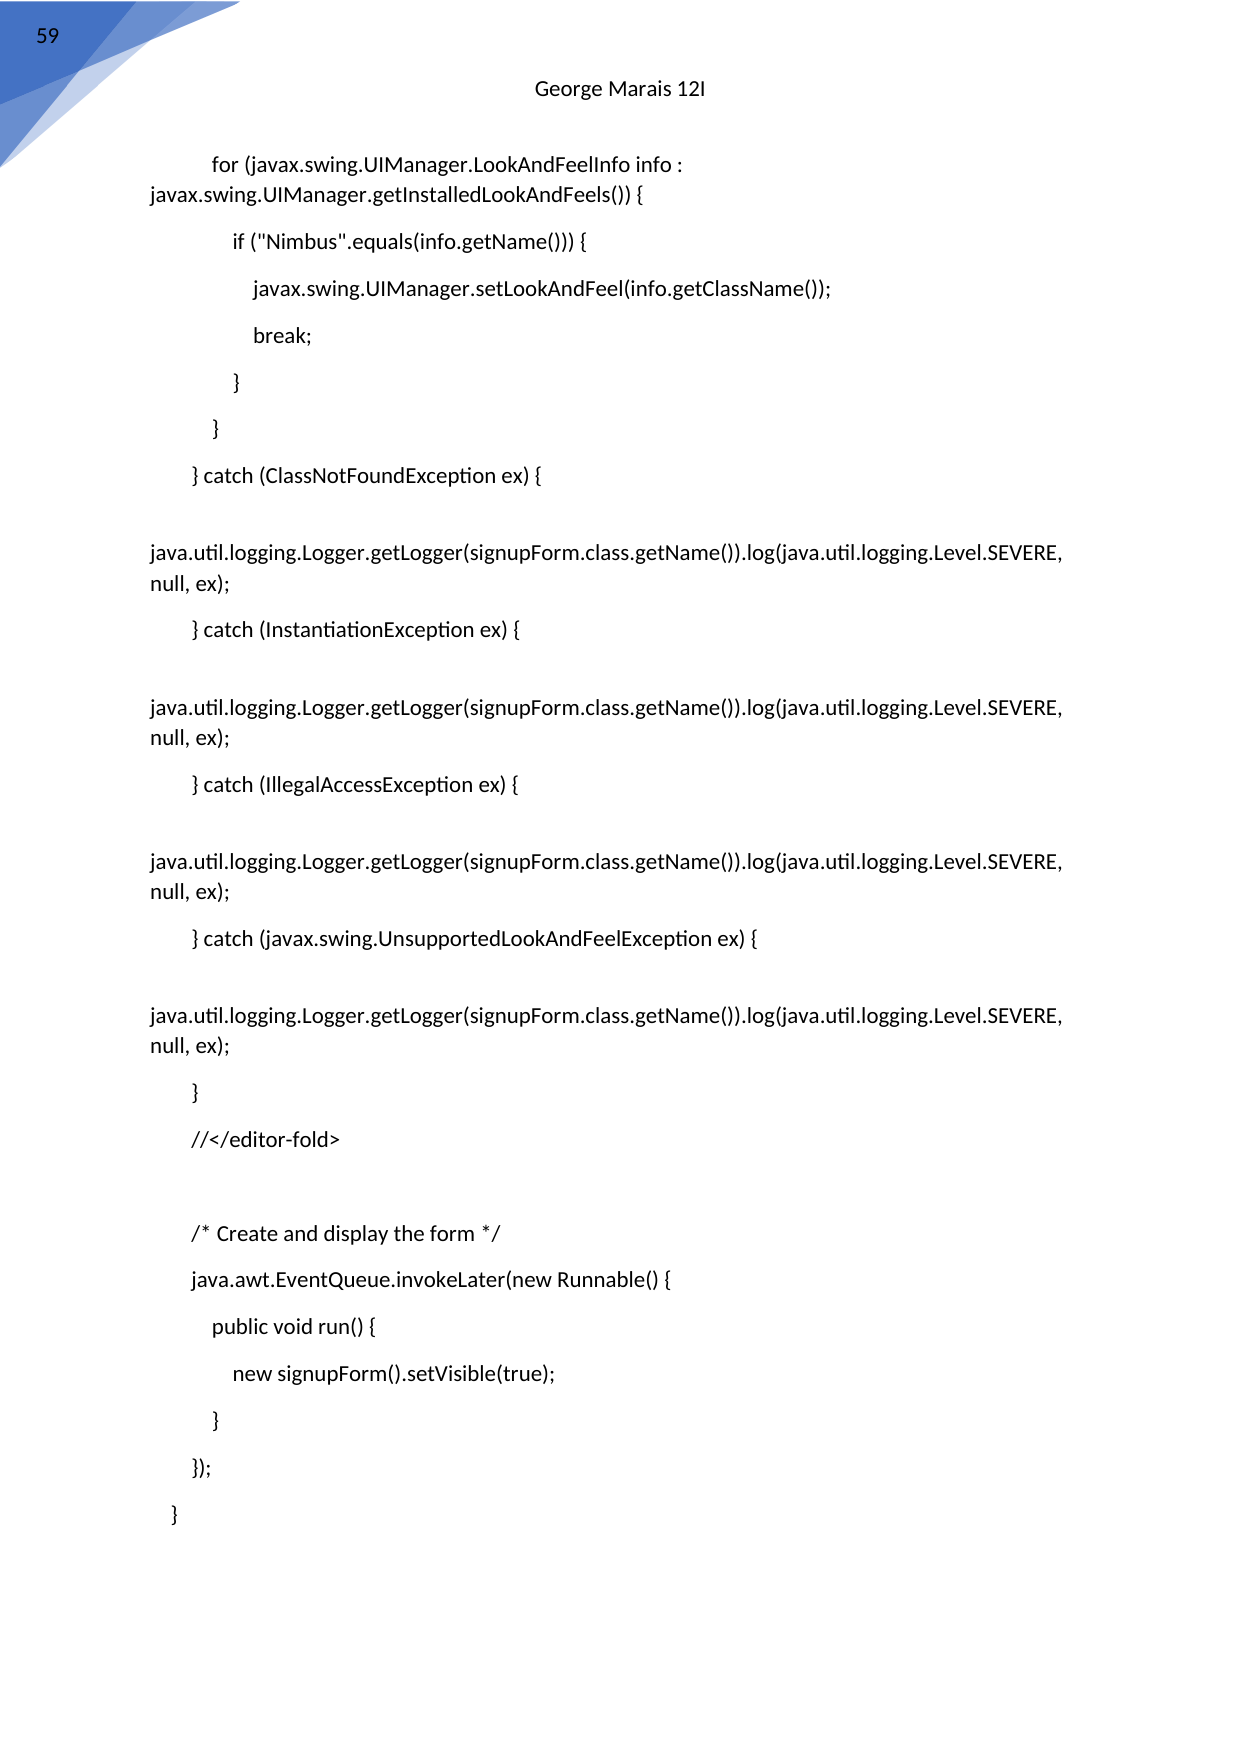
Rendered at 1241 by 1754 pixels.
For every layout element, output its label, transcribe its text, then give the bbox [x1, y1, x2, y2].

text } catch (ClassNotFoundException ex) { [150, 461, 1090, 489]
text break; [150, 321, 1090, 349]
text } [150, 368, 1090, 396]
text java.util.logging.Logger.getLogger(signupForm.class.getName()).log(java.util.logging.Level.SEVERE, null, ex); [150, 971, 1090, 1059]
text } [150, 1500, 1090, 1528]
text } catch (IllegalAccessException ex) { [150, 770, 1090, 798]
text java.util.logging.Logger.getLogger(signupForm.class.getName()).log(java.util.logging.Level.SEVERE, null, ex); [150, 508, 1090, 597]
text if ("Nimbus".equals(info.getName())) { [150, 227, 1090, 255]
text //</editor-fold> [150, 1125, 1090, 1153]
text } [150, 1078, 1090, 1106]
text java.util.logging.Logger.getLogger(signupForm.class.getName()).log(java.util.logging.Level.SEVERE, null, ex); [150, 662, 1090, 751]
text } [150, 414, 1090, 443]
text } catch (javax.swing.UnsupportedLookAndFeelException ex) { [150, 924, 1090, 952]
text java.awt.EventQueue.invokeLater(new Runnable() { [150, 1266, 1090, 1294]
text /* Create and display the form */ [150, 1219, 1090, 1247]
text new signupForm().setVisible(true); [150, 1359, 1090, 1387]
text } catch (InstantiationException ex) { [150, 616, 1090, 644]
text for (javax.swing.UIManager.LookAndFeelInfo info : javax.swing.UIManager.getInstalledLookAndFeels()) { [150, 150, 1090, 208]
text javax.swing.UIManager.setLookAndFeel(info.getClassName()); [150, 274, 1090, 302]
text java.util.logging.Logger.getLogger(signupForm.class.getName()).log(java.util.logging.Level.SEVERE, null, ex); [150, 817, 1090, 905]
text public void run() { [150, 1312, 1090, 1341]
text } [150, 1406, 1090, 1434]
picture [0, 1, 242, 170]
text }); [150, 1453, 1090, 1481]
